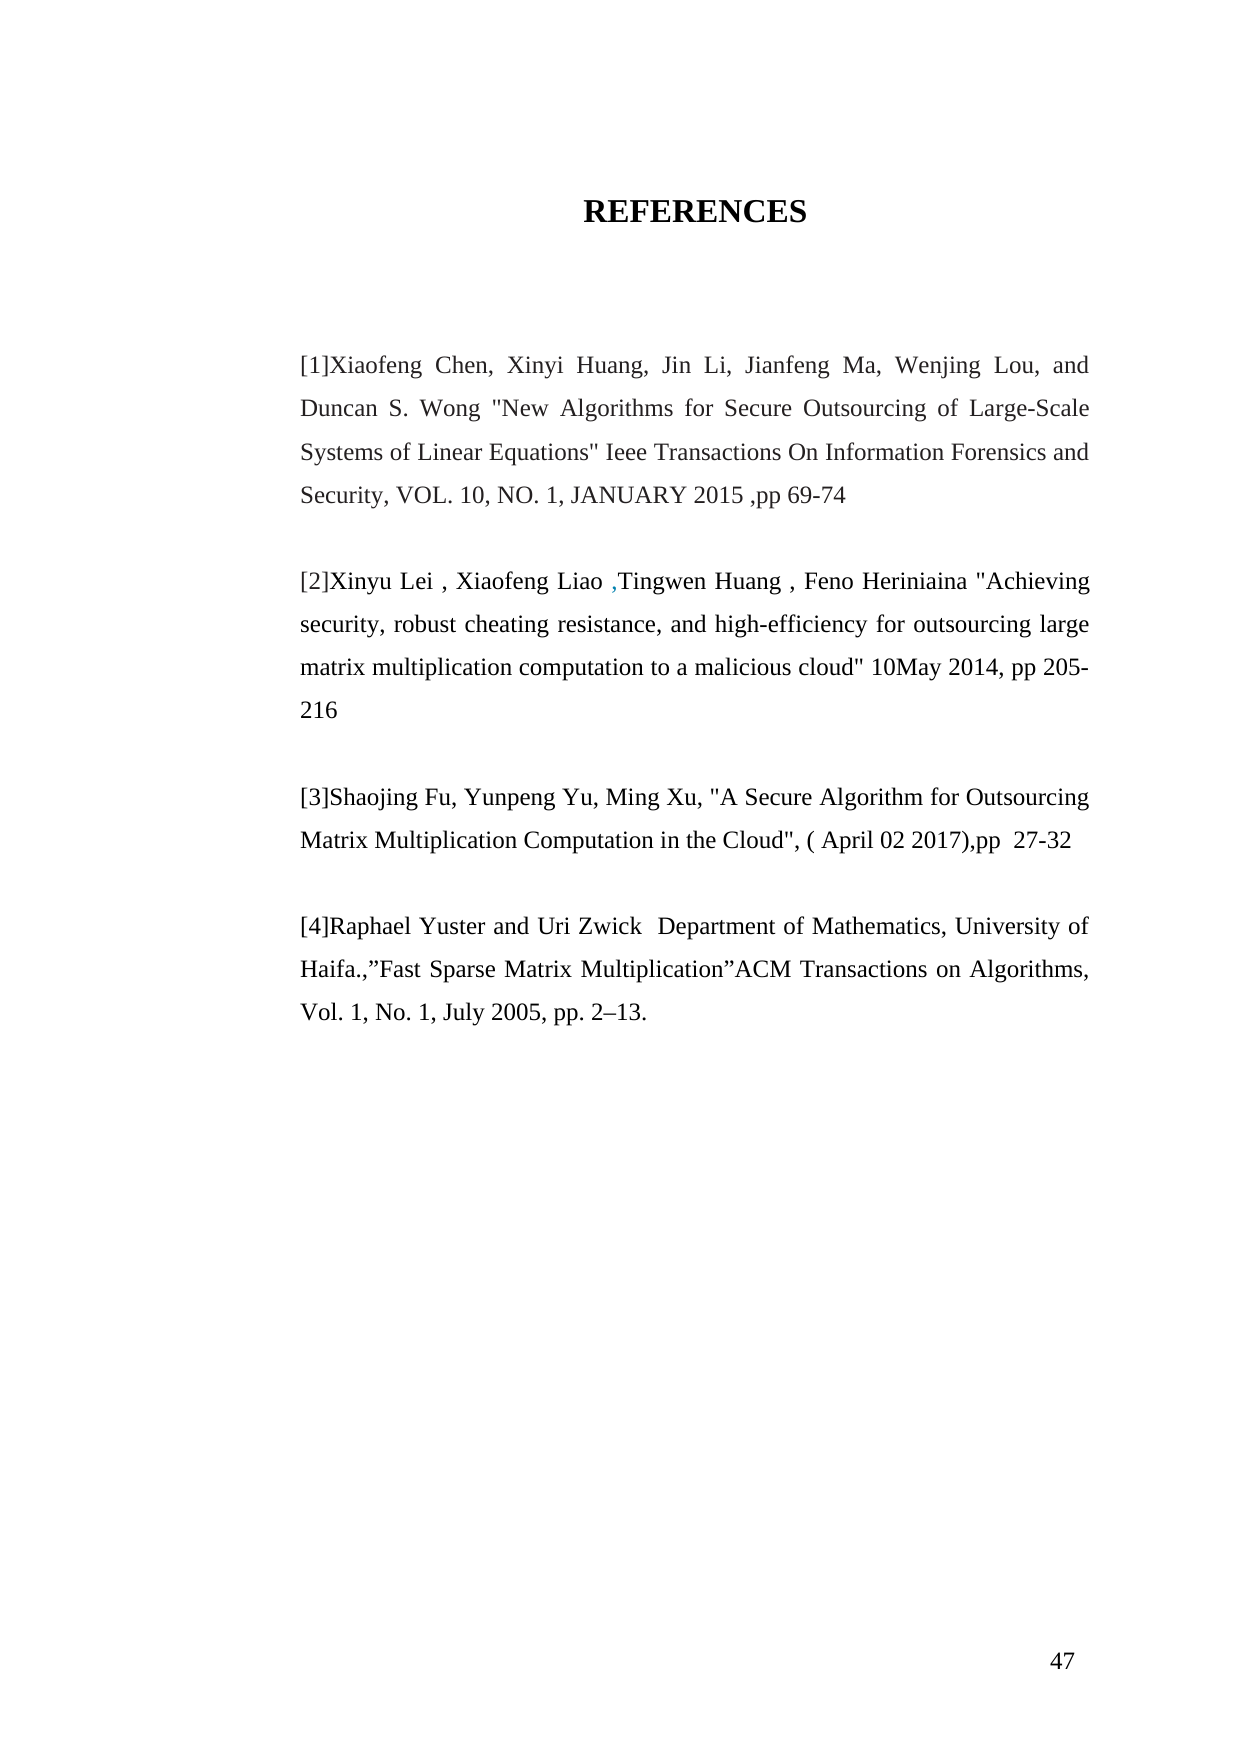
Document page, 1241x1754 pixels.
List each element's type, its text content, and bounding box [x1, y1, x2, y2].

text [3]Shaojing Fu, Yunpeng Yu, Ming Xu, "A Secure Algorithm for Outsourcing Matrix Multiplication Computation in the Cloud", ( April 02 2017),pp 27-32 [300, 782, 1090, 853]
text [2]Xinyu Lei , Xiaofeng Liao ,Tingwen Huang , Feno Heriniaina "Achieving security, robust cheating resistance, and high-efficiency for outsourcing large matrix multiplication computation to a malicious cloud" 10May 2014, pp 205-216 [300, 566, 1090, 724]
text [4]Raphael Yuster and Uri Zwick Department of Mathematics, University of Haifa.,”Fast Sparse Matrix Multiplication”ACM Transactions on Algorithms, Vol. 1, No. 1, July 2005, pp. 2–13. [300, 911, 1090, 1026]
subtitle REFERENCES [300, 192, 1090, 230]
